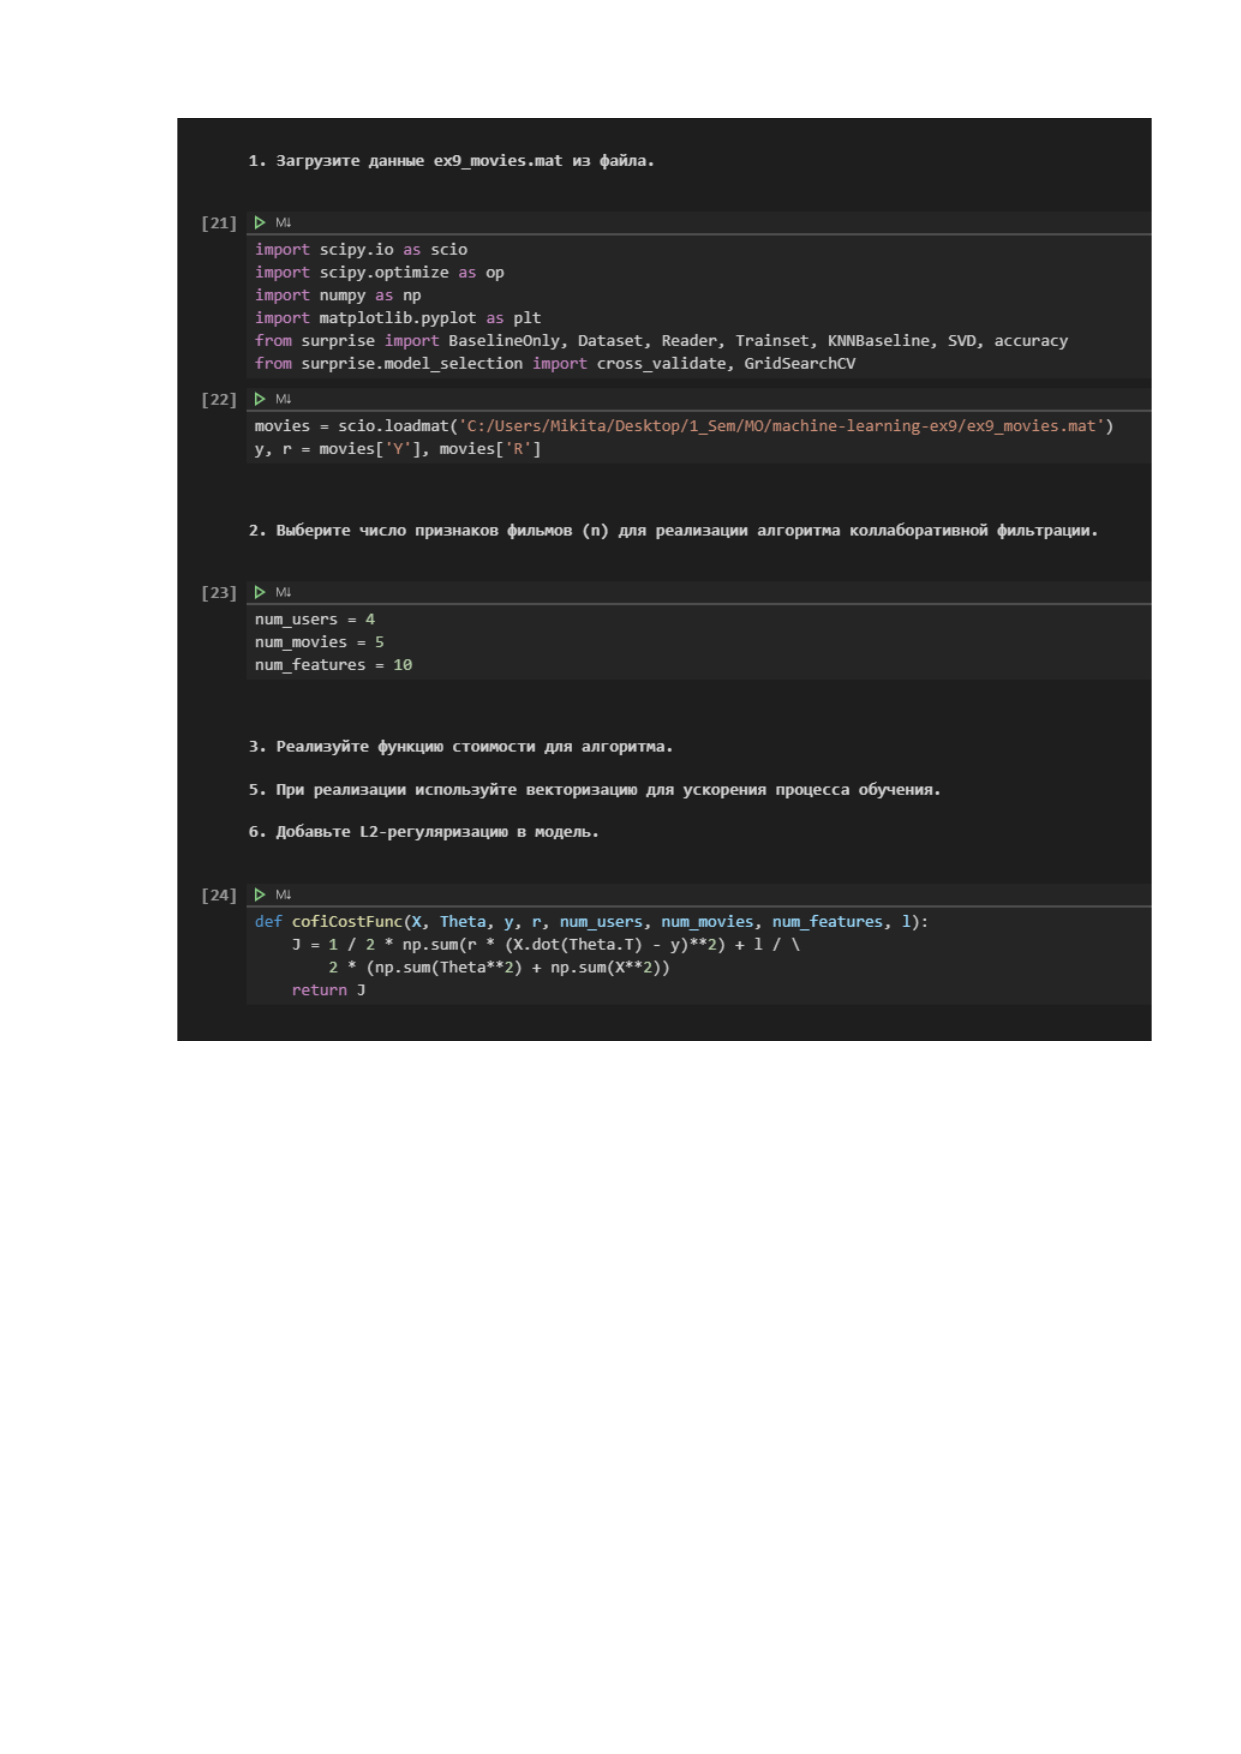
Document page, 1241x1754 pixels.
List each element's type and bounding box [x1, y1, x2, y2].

picture [177, 118, 1152, 1041]
